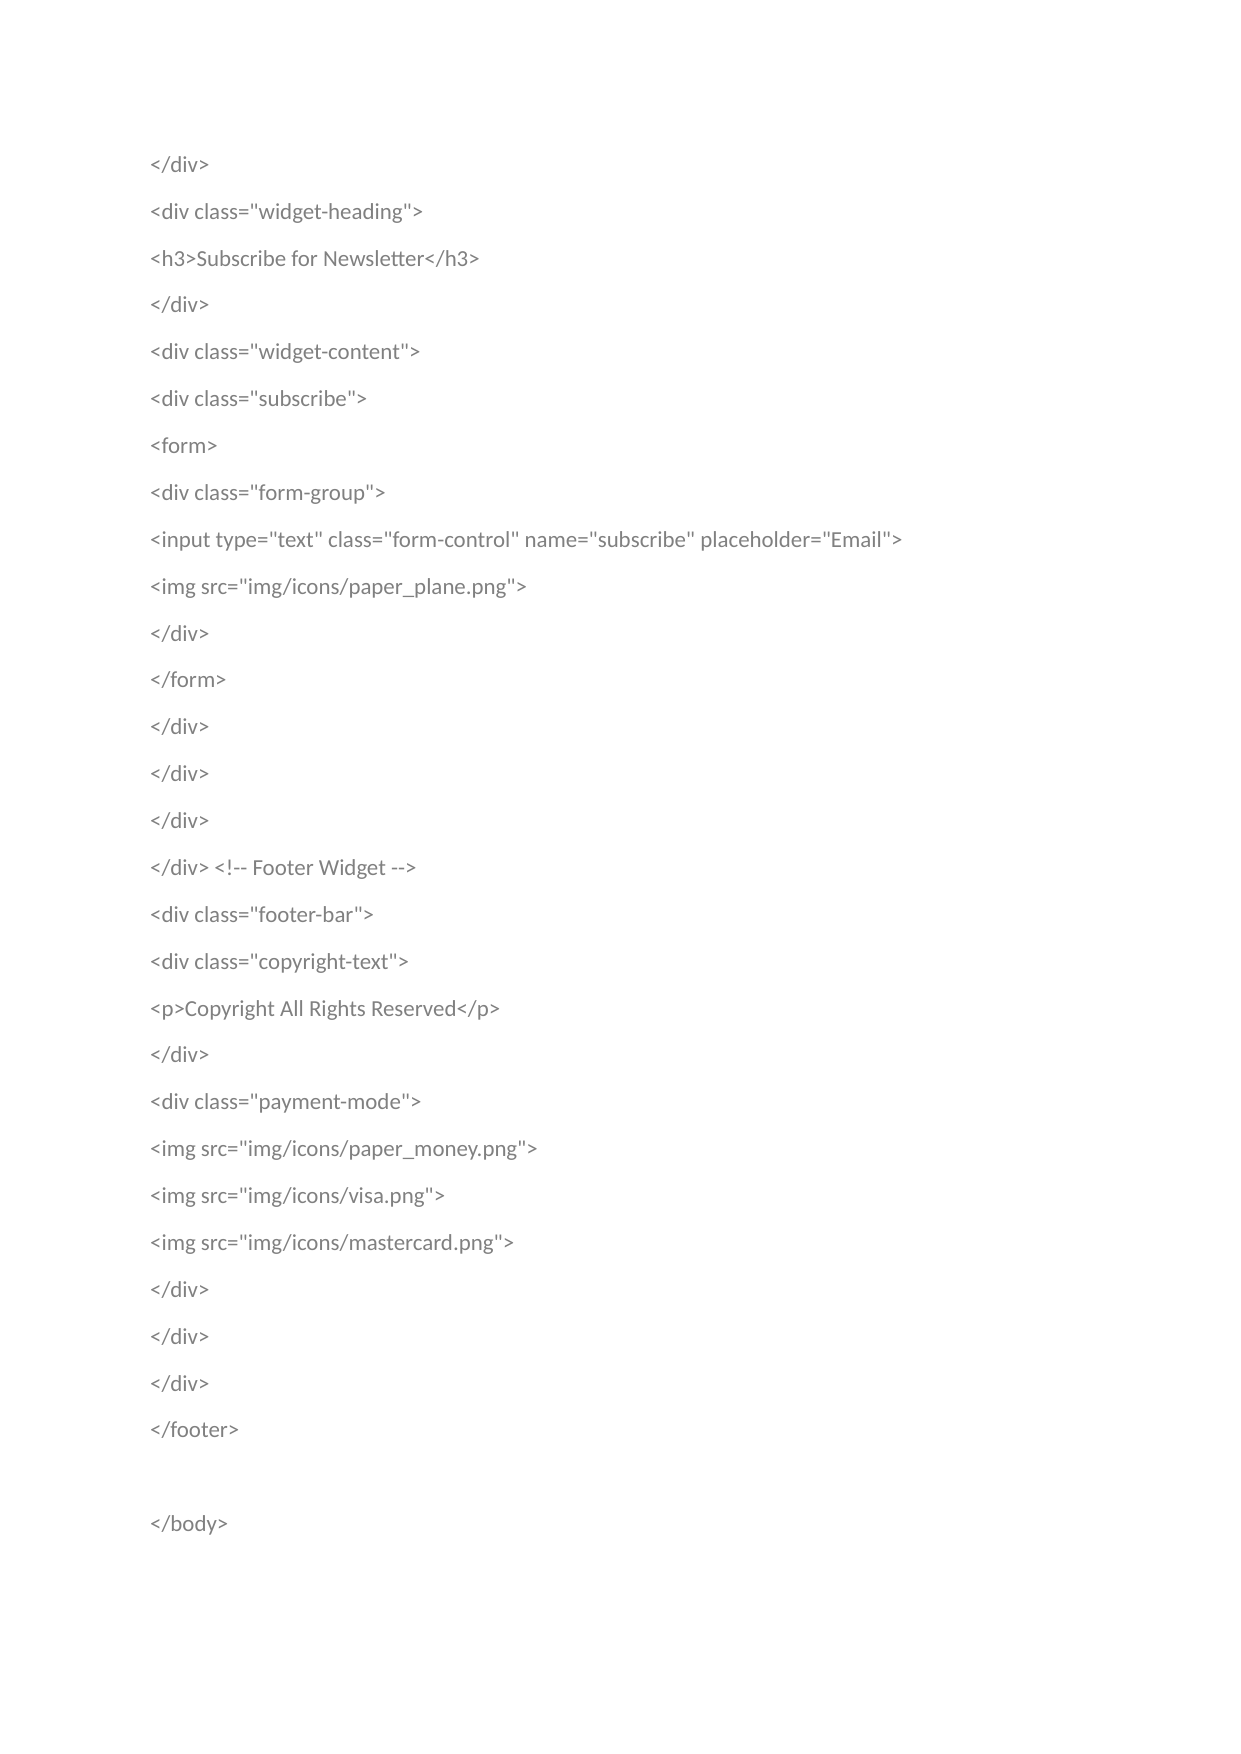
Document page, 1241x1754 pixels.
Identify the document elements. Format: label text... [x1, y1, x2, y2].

text <div class="widget-heading"> [150, 197, 1090, 225]
text </div> [150, 759, 1090, 787]
text <div class="payment-mode"> [150, 1087, 1090, 1116]
text <h3>Subscribe for Newsletter</h3> [150, 244, 1090, 272]
text <img src="img/icons/paper_money.png"> [150, 1134, 1090, 1162]
text <img src="img/icons/mastercard.png"> [150, 1228, 1090, 1256]
text <form> [150, 431, 1090, 459]
text </div> [150, 1322, 1090, 1350]
text <div class="form-group"> [150, 478, 1090, 506]
text <div class="copyright-text"> [150, 947, 1090, 975]
text </div> [150, 150, 1090, 178]
text <img src="img/icons/visa.png"> [150, 1181, 1090, 1209]
text <div class="widget-content"> [150, 337, 1090, 366]
text <div class="footer-bar"> [150, 900, 1090, 928]
text </body> [150, 1509, 1090, 1537]
text </div> [150, 1369, 1090, 1397]
text <div class="subscribe"> [150, 384, 1090, 412]
text </div> [150, 712, 1090, 741]
text </div> [150, 806, 1090, 834]
text <input type="text" class="form-control" name="subscribe" placeholder="Email"> [150, 525, 1090, 553]
text </div> [150, 619, 1090, 647]
text <img src="img/icons/paper_plane.png"> [150, 572, 1090, 600]
text </form> [150, 666, 1090, 694]
text </div> [150, 1041, 1090, 1069]
text </footer> [150, 1416, 1090, 1444]
text </div> [150, 1275, 1090, 1303]
text <p>Copyright All Rights Reserved</p> [150, 994, 1090, 1022]
text </div> [150, 291, 1090, 319]
text </div> <!-- Footer Widget --> [150, 853, 1090, 881]
